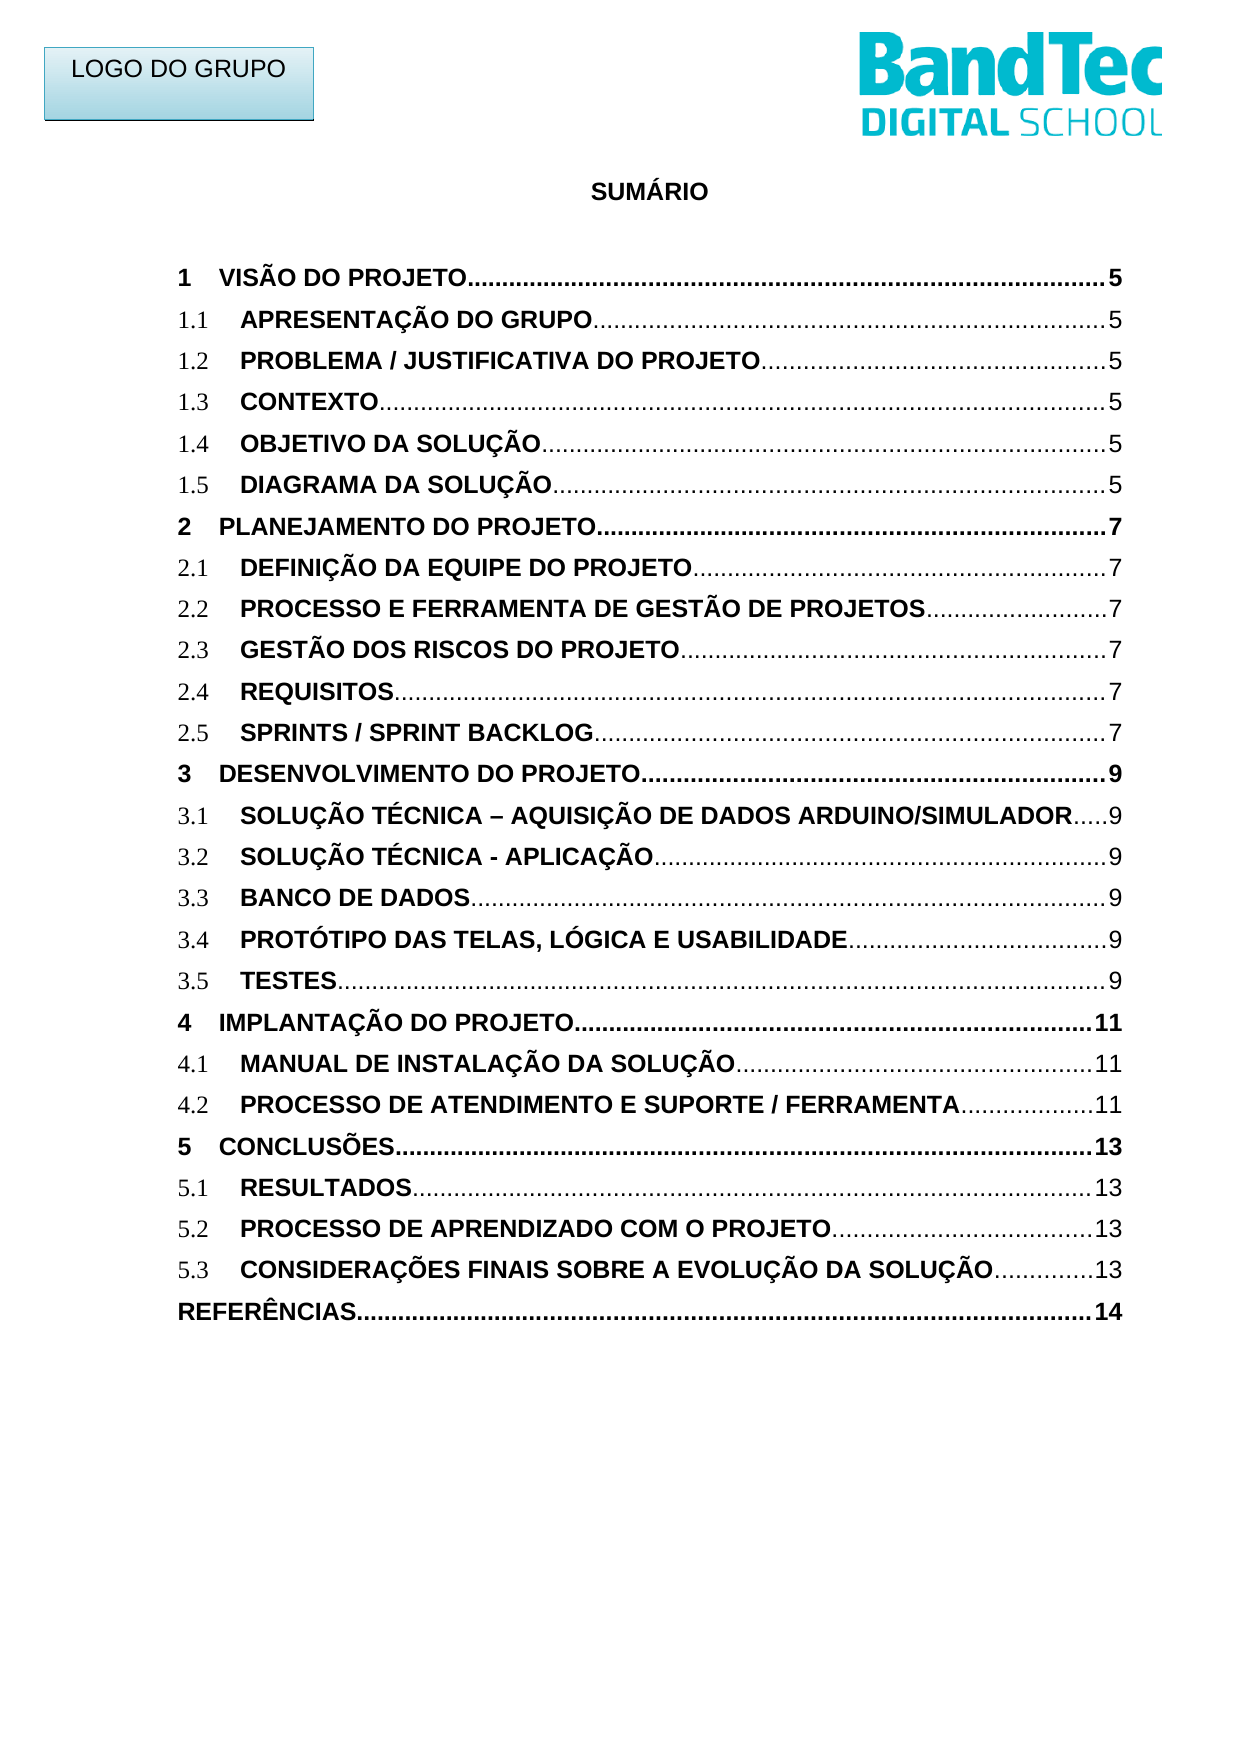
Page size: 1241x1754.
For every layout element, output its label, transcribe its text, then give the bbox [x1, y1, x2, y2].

text 5 CONCLUSÕES 13 [177, 1131, 1092, 1160]
text 3.4 Protótipo das telas, lógica e usabilidade 9 [177, 925, 1092, 954]
text 5.1 resultados 13 [177, 1173, 1092, 1202]
text 2.2 PROCESSO E FERRAMENTA DE GESTÃO DE PROJETOS 7 [177, 594, 1092, 623]
picture [859, 32, 1162, 145]
text 2.4 requisitos 7 [177, 677, 1092, 706]
text 1 VISÃO DO PROJETO 5 [177, 263, 1092, 292]
text 3.3 Banco de Dados 9 [177, 883, 1092, 912]
text 1.5 diagrama da solução 5 [177, 470, 1092, 499]
text 3 desenvolvimento do projeto 9 [177, 759, 1092, 788]
text 1.2 Problema / justificativa do projeto 5 [177, 346, 1092, 375]
text 2 PLANEJAMENTO DO PROJETO 7 [177, 511, 1092, 540]
text 2.3 Gestão dos Riscos do Projeto 7 [177, 635, 1092, 664]
text 3.5 Testes 9 [177, 966, 1092, 995]
text 1.3 contexto 5 [177, 387, 1092, 416]
text 5.3 Considerações finais sobre A evolução da solução 13 [177, 1255, 1092, 1284]
text 4 implantação do projeto 11 [177, 1007, 1092, 1036]
text 5.2 Processo de aprendizado com o projeto 13 [177, 1214, 1092, 1243]
text 2.1 Definição da Equipe do projeto 7 [177, 553, 1092, 582]
text Sumário [177, 177, 1122, 206]
text 1.4 objetivo da solução 5 [177, 429, 1092, 458]
text 3.1 Solução Técnica – Aquisição de dados Arduino/SIMULADOR 9 [177, 801, 1092, 829]
text ReferÊncias 14 [177, 1297, 1092, 1326]
text 4.1 Manual de Instalação da solução 11 [177, 1049, 1092, 1078]
text 2.5 Sprints / sprint backlog 7 [177, 718, 1092, 747]
text 1.1 APRESENTAÇÃO DO GRUPO 5 [177, 305, 1092, 333]
text 4.2 Processo de Atendimento e Suporte / FERRAMENTA 11 [177, 1090, 1092, 1119]
text 3.2 Solução Técnica - Aplicação 9 [177, 842, 1092, 871]
